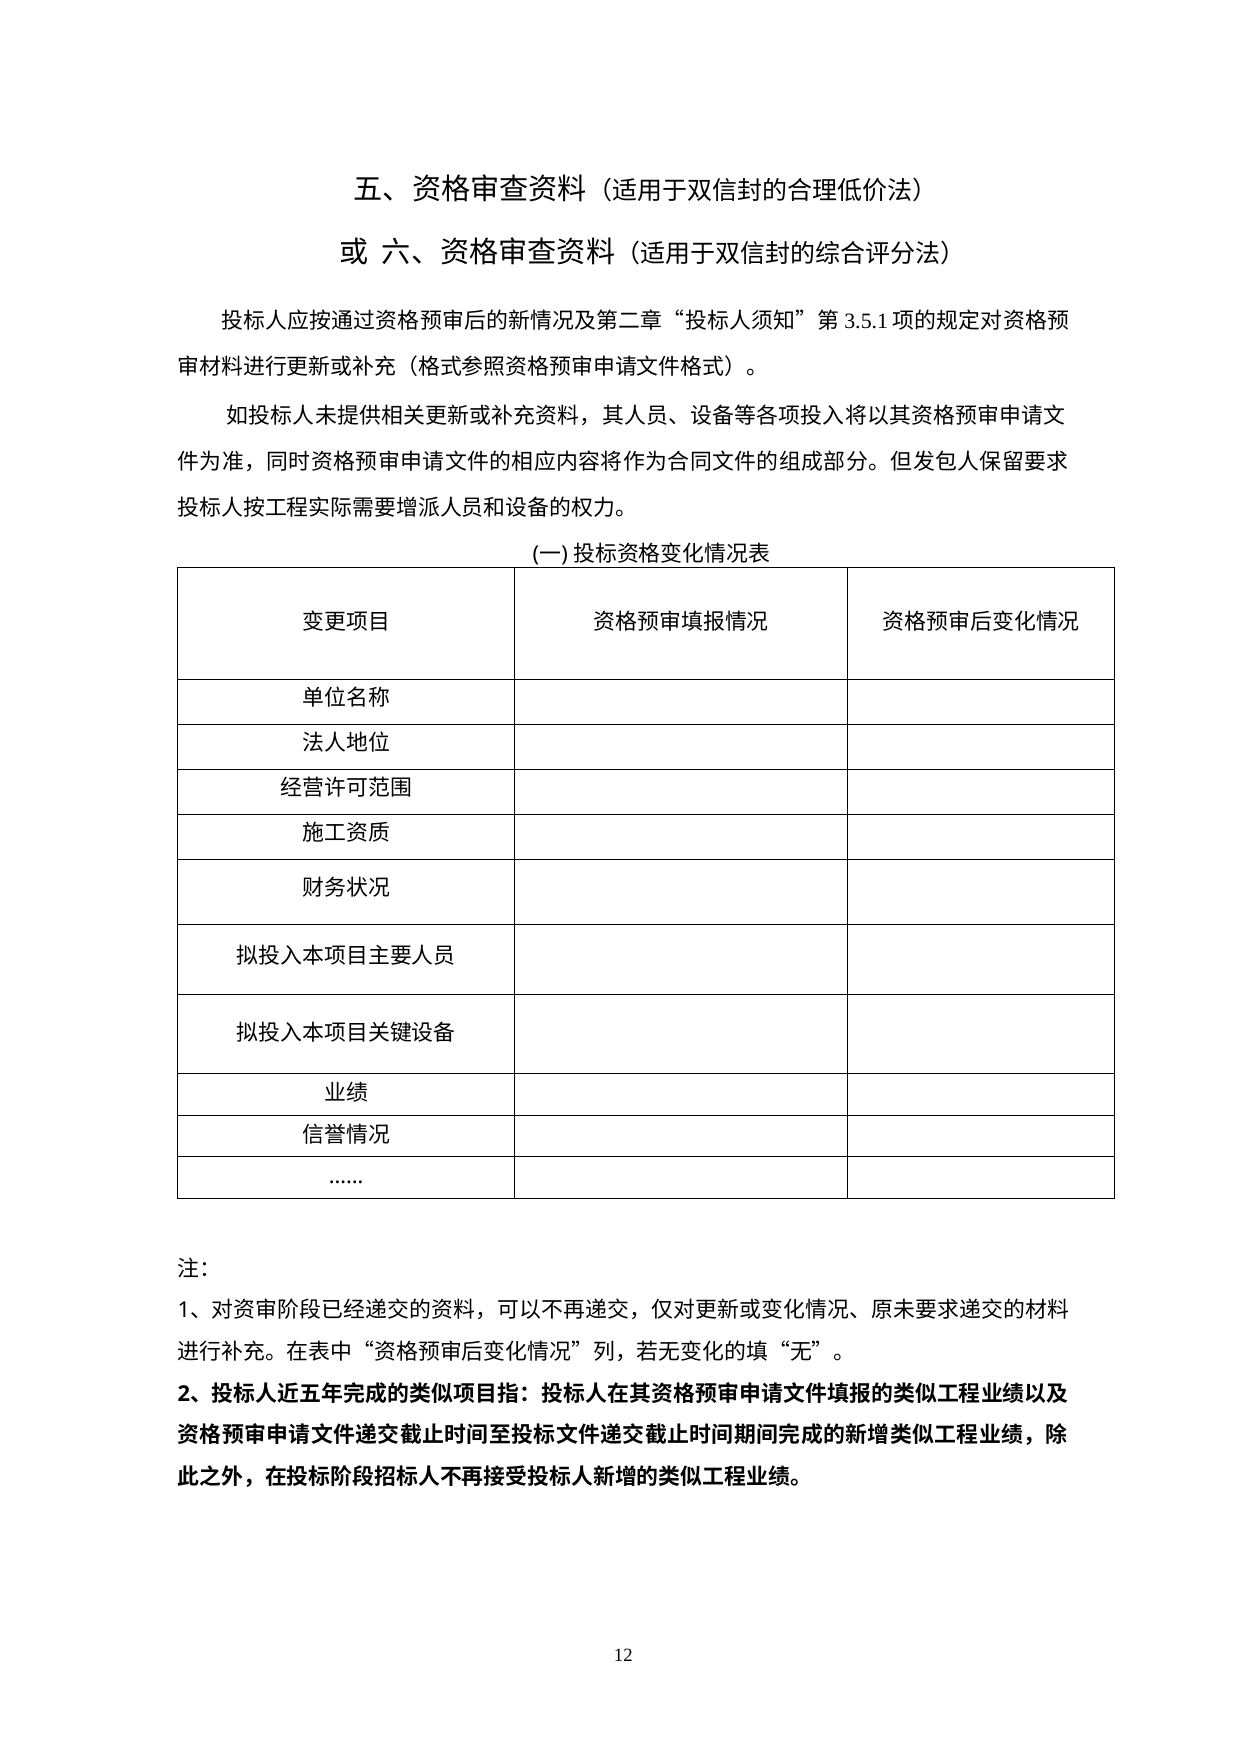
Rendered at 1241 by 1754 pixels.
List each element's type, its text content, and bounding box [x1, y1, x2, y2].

text 投标人应按通过资格预审后的新情况及第二章“投标人须知”第3.5.1项的规定对资格预审材料进行更新或补充（格式参照资格预审申请文件格式）。 [177, 292, 1069, 384]
table_cell [515, 680, 847, 724]
table_cell [515, 815, 847, 859]
text 1、对资审阶段已经递交的资料，可以不再递交，仅对更新或变化情况、原未要求递交的材料进行补充。在表中“资格预审后变化情况”列，若无变化的填“无”。 [177, 1282, 1069, 1366]
table_cell 法人地位 [178, 725, 514, 769]
table_cell …… [178, 1157, 514, 1198]
table_cell 财务状况 [178, 860, 514, 924]
table_cell [848, 1074, 1114, 1114]
table_cell [515, 1116, 847, 1156]
table_cell [515, 1157, 847, 1198]
text 如投标人未提供相关更新或补充资料，其人员、设备等各项投入将以其资格预审申请文件为准，同时资格预审申请文件的相应内容将作为合同文件的组成部分。但发包人保留要求投标人按工程实际需要增派人员和设备的权力。 [177, 384, 1069, 521]
table_cell [848, 770, 1114, 814]
table_cell [848, 680, 1114, 724]
table_cell 拟投入本项目主要人员 [178, 925, 514, 994]
table_cell [848, 860, 1114, 924]
list 投标资格变化情况表 [233, 521, 1069, 567]
table_cell 经营许可范围 [178, 770, 514, 814]
table_cell [848, 1116, 1114, 1156]
table_cell [848, 725, 1114, 769]
table_cell 业绩 [178, 1074, 514, 1114]
table_cell [515, 770, 847, 814]
table_cell 单位名称 [178, 680, 514, 724]
table_cell [515, 1074, 847, 1114]
text 注： [177, 1241, 1069, 1282]
table_header 资格预审填报情况 [515, 568, 847, 678]
table_cell [515, 925, 847, 994]
table_cell 拟投入本项目关键设备 [178, 995, 514, 1073]
table_cell [848, 815, 1114, 859]
table_cell [515, 995, 847, 1073]
text 或 六、资格审查资料（适用于双信封的综合评分法） [177, 229, 1069, 271]
table_cell 施工资质 [178, 815, 514, 859]
text 五、资格审查资料（适用于双信封的合理低价法） [177, 165, 1069, 208]
table_header 资格预审后变化情况 [848, 568, 1114, 678]
table_cell [848, 1157, 1114, 1198]
table_cell 信誉情况 [178, 1116, 514, 1156]
table_cell [515, 860, 847, 924]
table_cell [848, 925, 1114, 994]
table_cell [848, 995, 1114, 1073]
table_header 变更项目 [178, 568, 514, 678]
text 2、投标人近五年完成的类似项目指：投标人在其资格预审申请文件填报的类似工程业绩以及资格预审申请文件递交截止时间至投标文件递交截止时间期间完成的新增类似工程业绩，除此之外，在投标阶段招标人不再接受投标人新增的类似工程业绩。 [177, 1366, 1069, 1491]
table_cell [515, 725, 847, 769]
